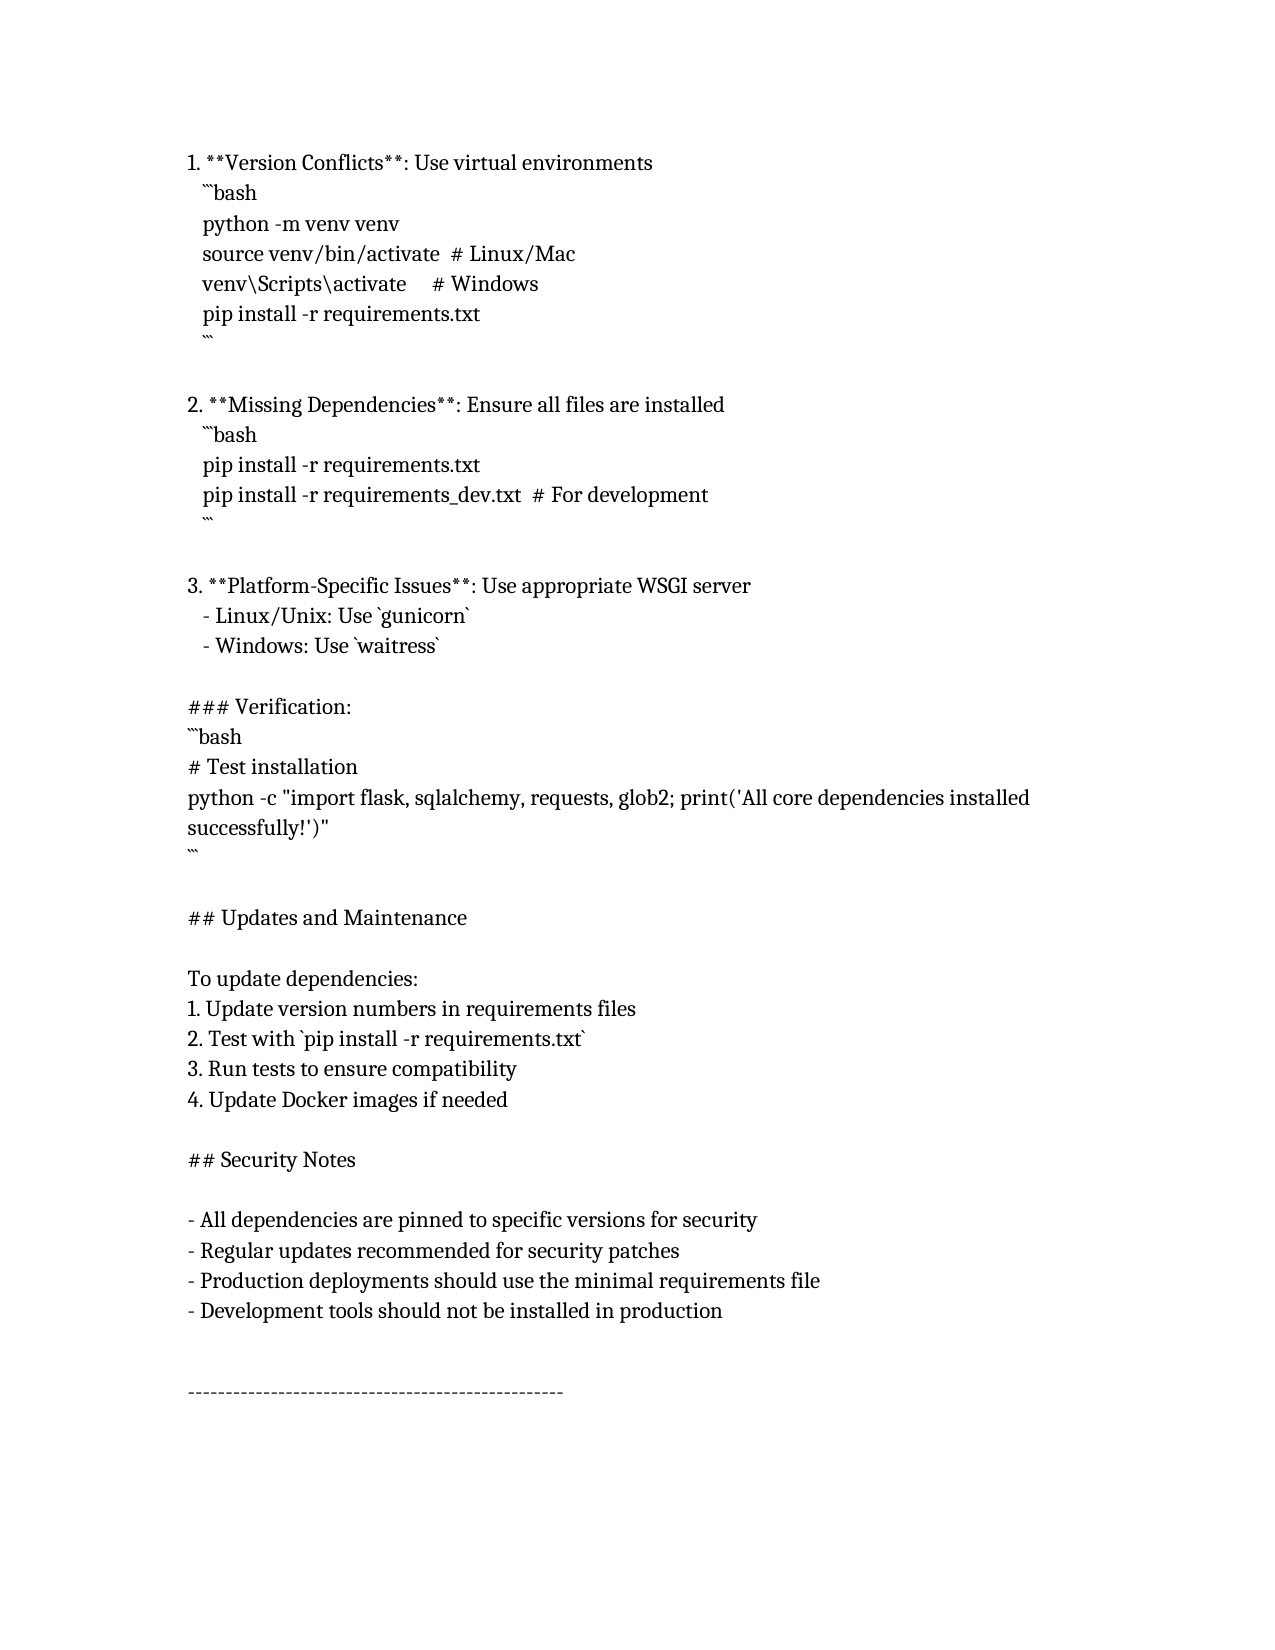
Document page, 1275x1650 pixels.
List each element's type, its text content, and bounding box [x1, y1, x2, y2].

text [187, 150, 1087, 1324]
text -------------------------------------------------- [187, 1349, 1087, 1436]
